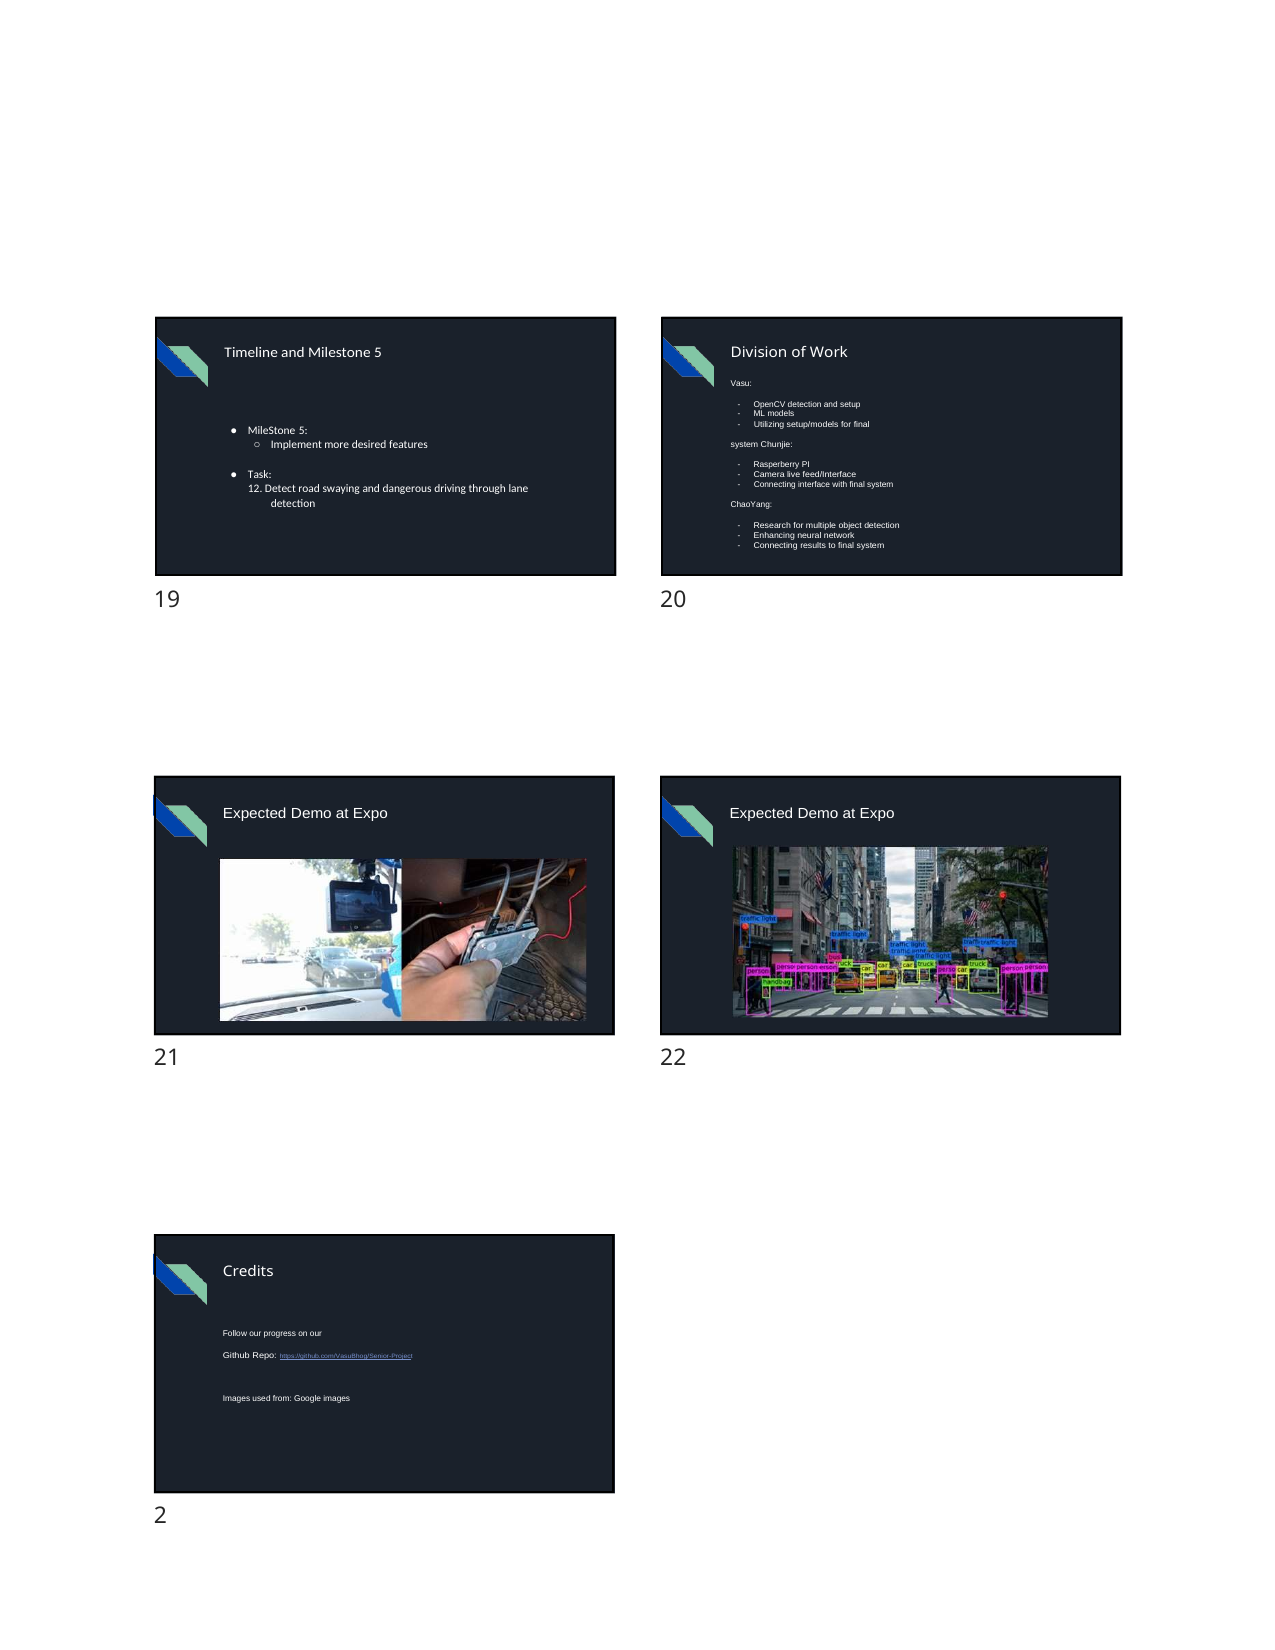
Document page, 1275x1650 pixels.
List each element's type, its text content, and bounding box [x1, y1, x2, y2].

text 2 [154, 1238, 1133, 1531]
text 19 20 [154, 583, 1133, 614]
picture [156, 1253, 207, 1305]
picture [218, 858, 587, 1022]
picture [732, 845, 1049, 1018]
picture [156, 794, 207, 847]
picture [157, 335, 208, 387]
picture [662, 794, 713, 847]
picture [663, 335, 714, 387]
